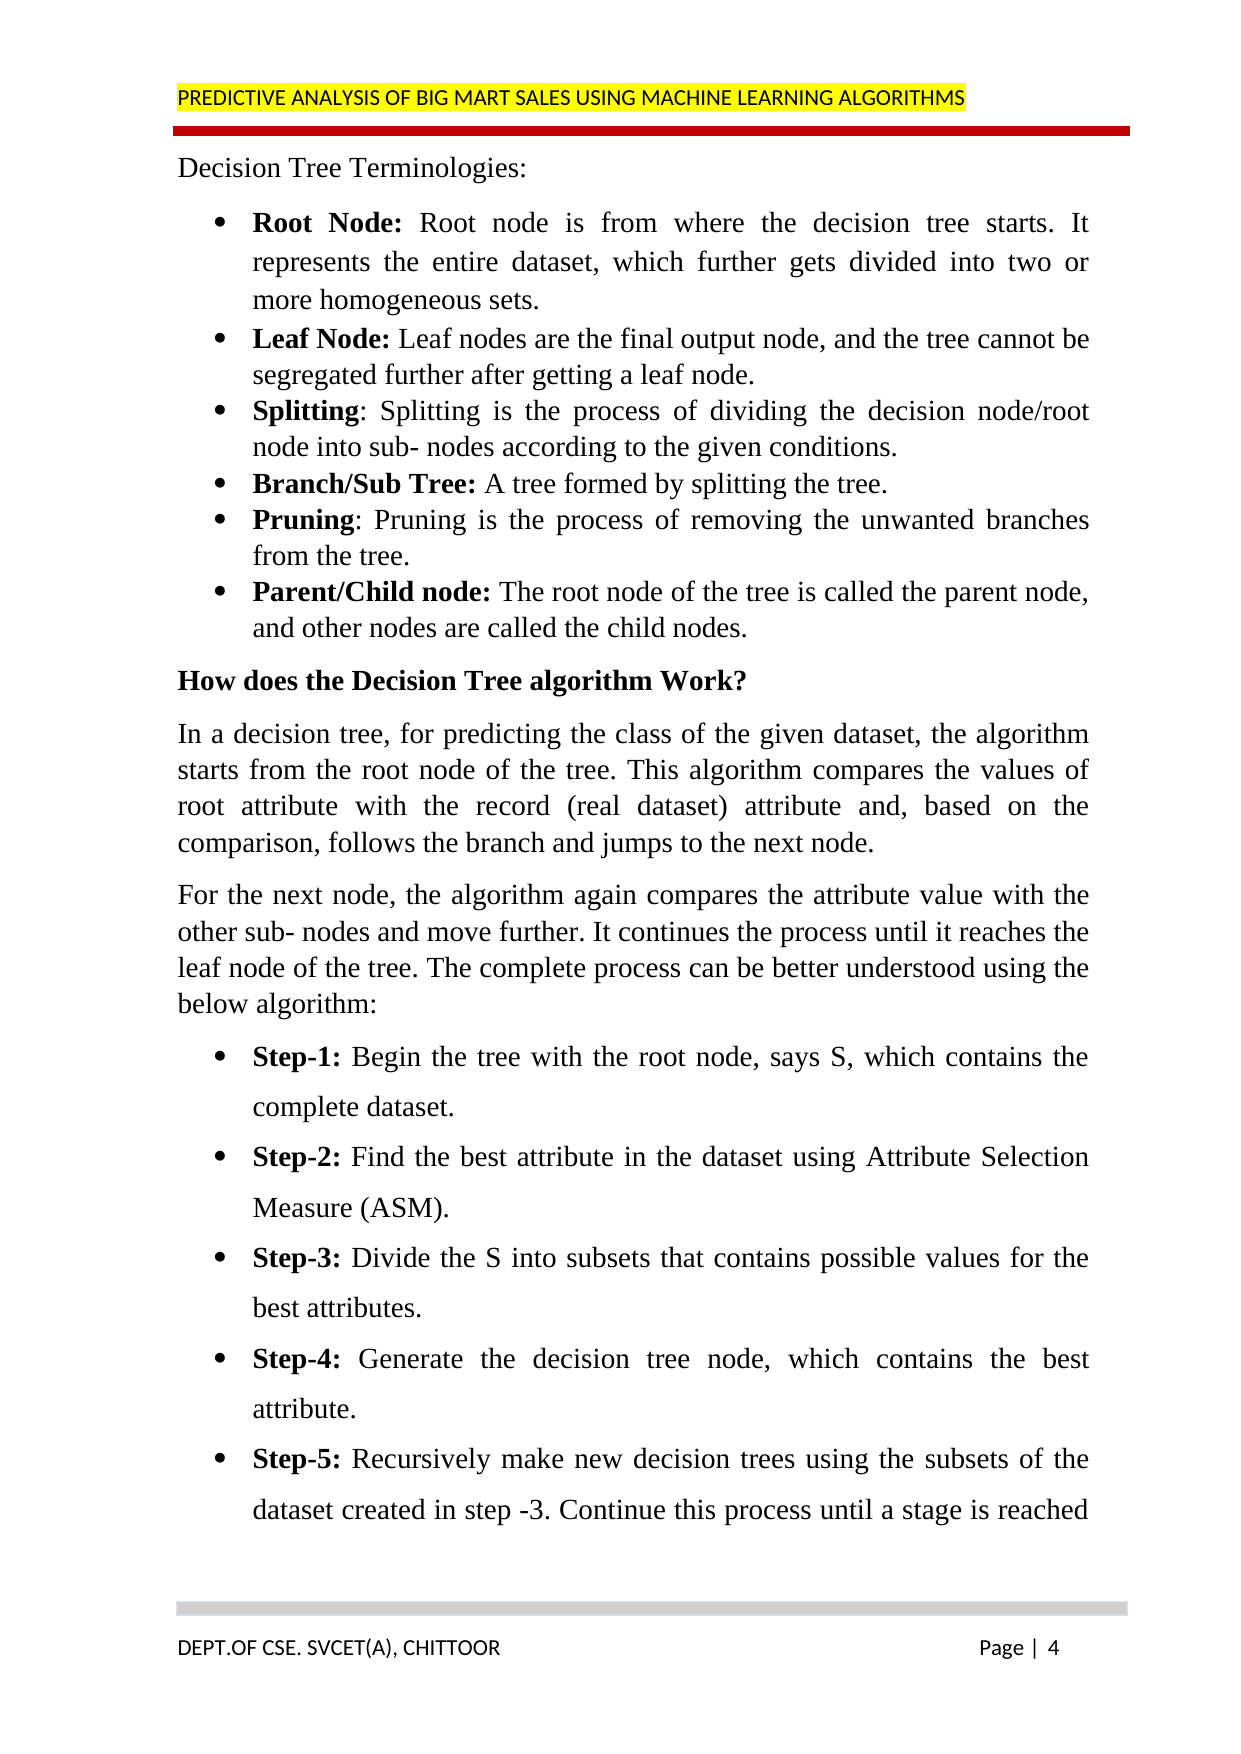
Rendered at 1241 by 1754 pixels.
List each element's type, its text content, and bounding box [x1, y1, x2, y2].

text Decision Tree Terminologies: [177, 150, 1090, 183]
list Step-2: Find the best attribute in the dataset using Attribute Selection Measure (ASM). [215, 1139, 1090, 1223]
list Step-3: Divide the S into subsets that contains possible values for the best attributes. [215, 1240, 1090, 1324]
list Branch/Sub Tree: A tree formed by splitting the tree. [215, 466, 1090, 499]
text For the next node, the algorithm again compares the attribute value with the other sub- nodes and move further. It continues the process until it reaches the leaf node of the tree. The complete process can be better understood using the below algorithm: [177, 877, 1090, 1019]
list Root Node: Root node is from where the decision tree starts. It represents the entire dataset, which further gets divided into two or more homogeneous sets. [215, 205, 1090, 316]
list Leaf Node: Leaf nodes are the final output node, and the tree cannot be segregated further after getting a leaf node. [215, 321, 1090, 391]
list Pruning: Pruning is the process of removing the unwanted branches from the tree. [215, 502, 1090, 572]
text How does the Decision Tree algorithm Work? [177, 663, 1090, 697]
text In a decision tree, for predicting the class of the given dataset, the algorithm starts from the root node of the tree. This algorithm compares the values of root attribute with the record (real dataset) attribute and, based on the comparison, follows the branch and jumps to the next node. [177, 716, 1090, 858]
list Parent/Child node: The root node of the tree is called the parent node, and other nodes are called the child nodes. [215, 574, 1090, 644]
list Splitting: Splitting is the process of dividing the decision node/root node into sub- nodes according to the given conditions. [215, 393, 1090, 463]
list Step-4: Generate the decision tree node, which contains the best attribute. [215, 1341, 1090, 1425]
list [215, 1442, 1090, 1526]
list Step-1: Begin the tree with the root node, says S, which contains the complete dataset. [215, 1039, 1090, 1123]
